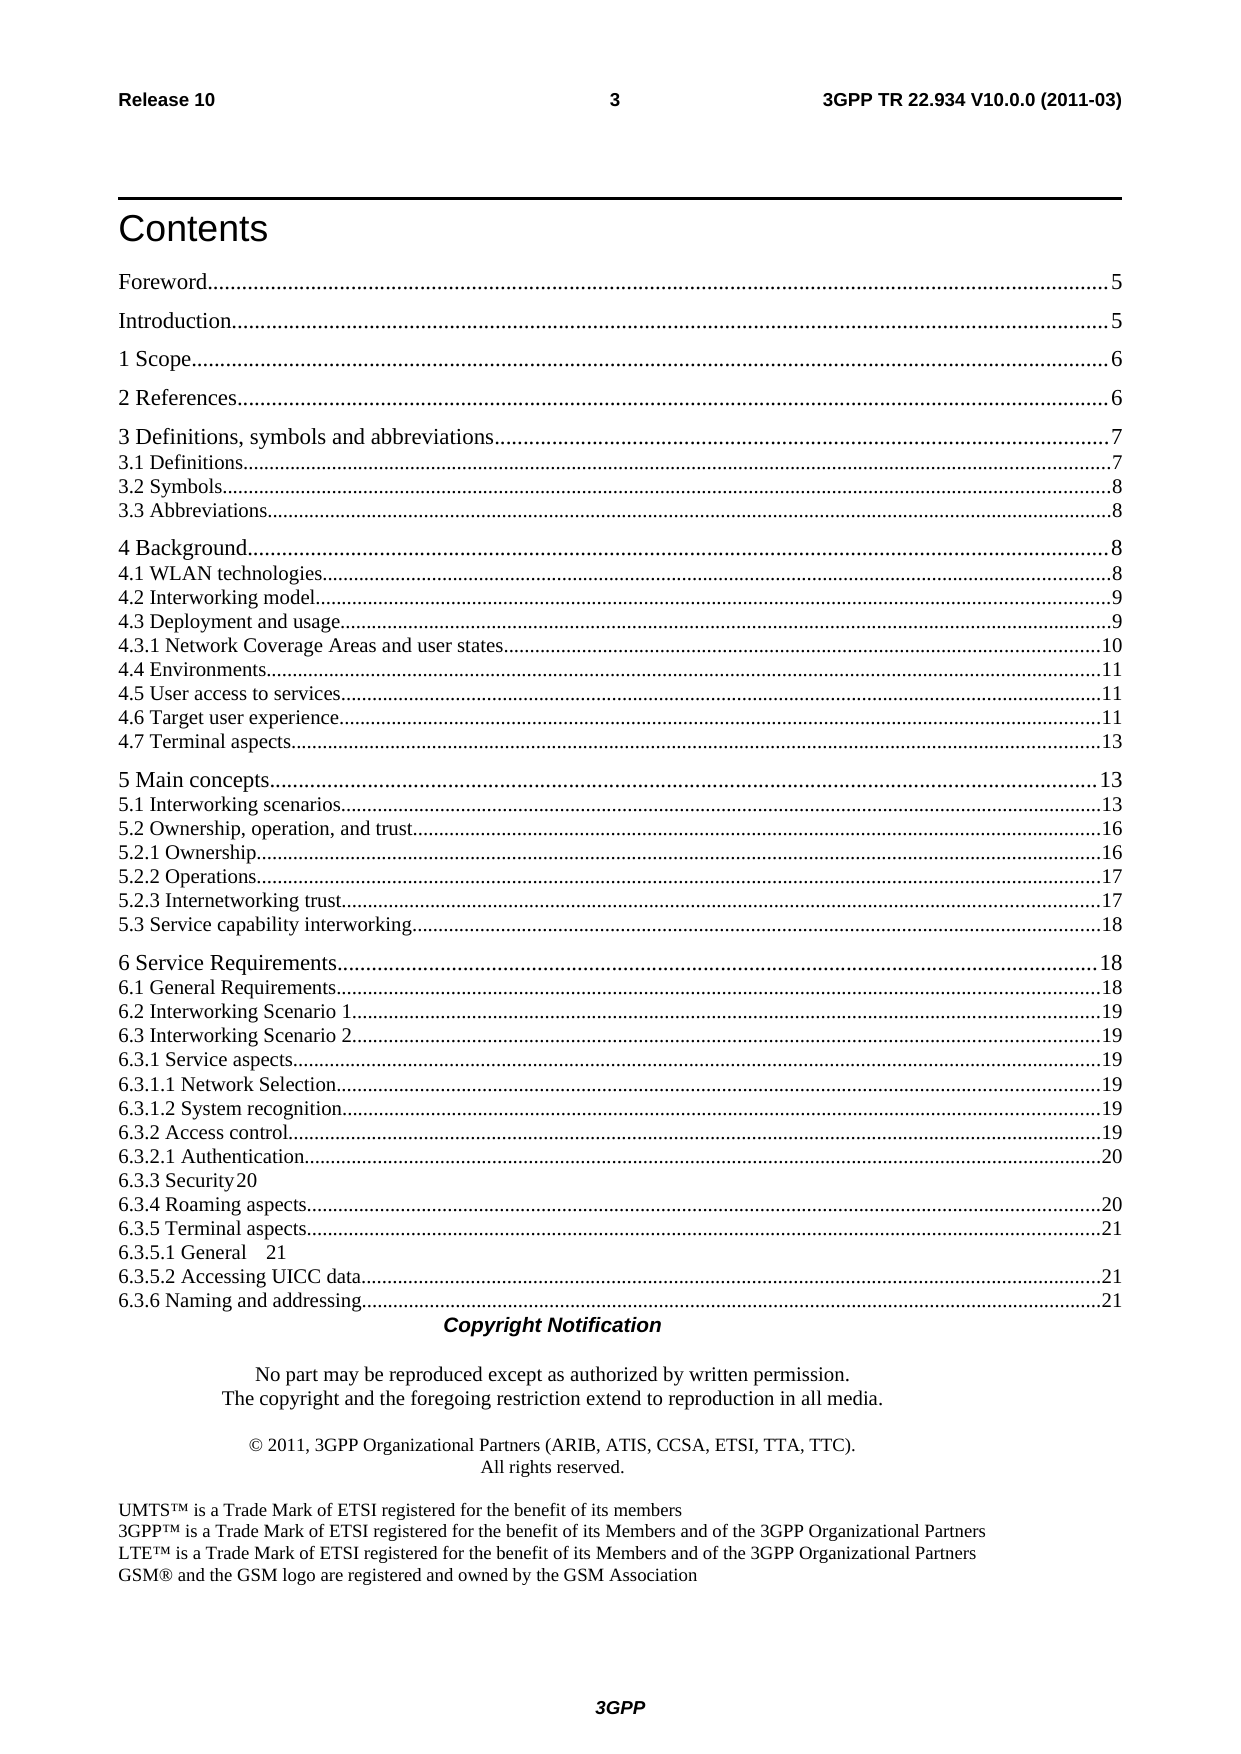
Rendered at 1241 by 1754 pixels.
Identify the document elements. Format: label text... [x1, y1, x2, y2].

text Contents [118, 200, 1122, 249]
